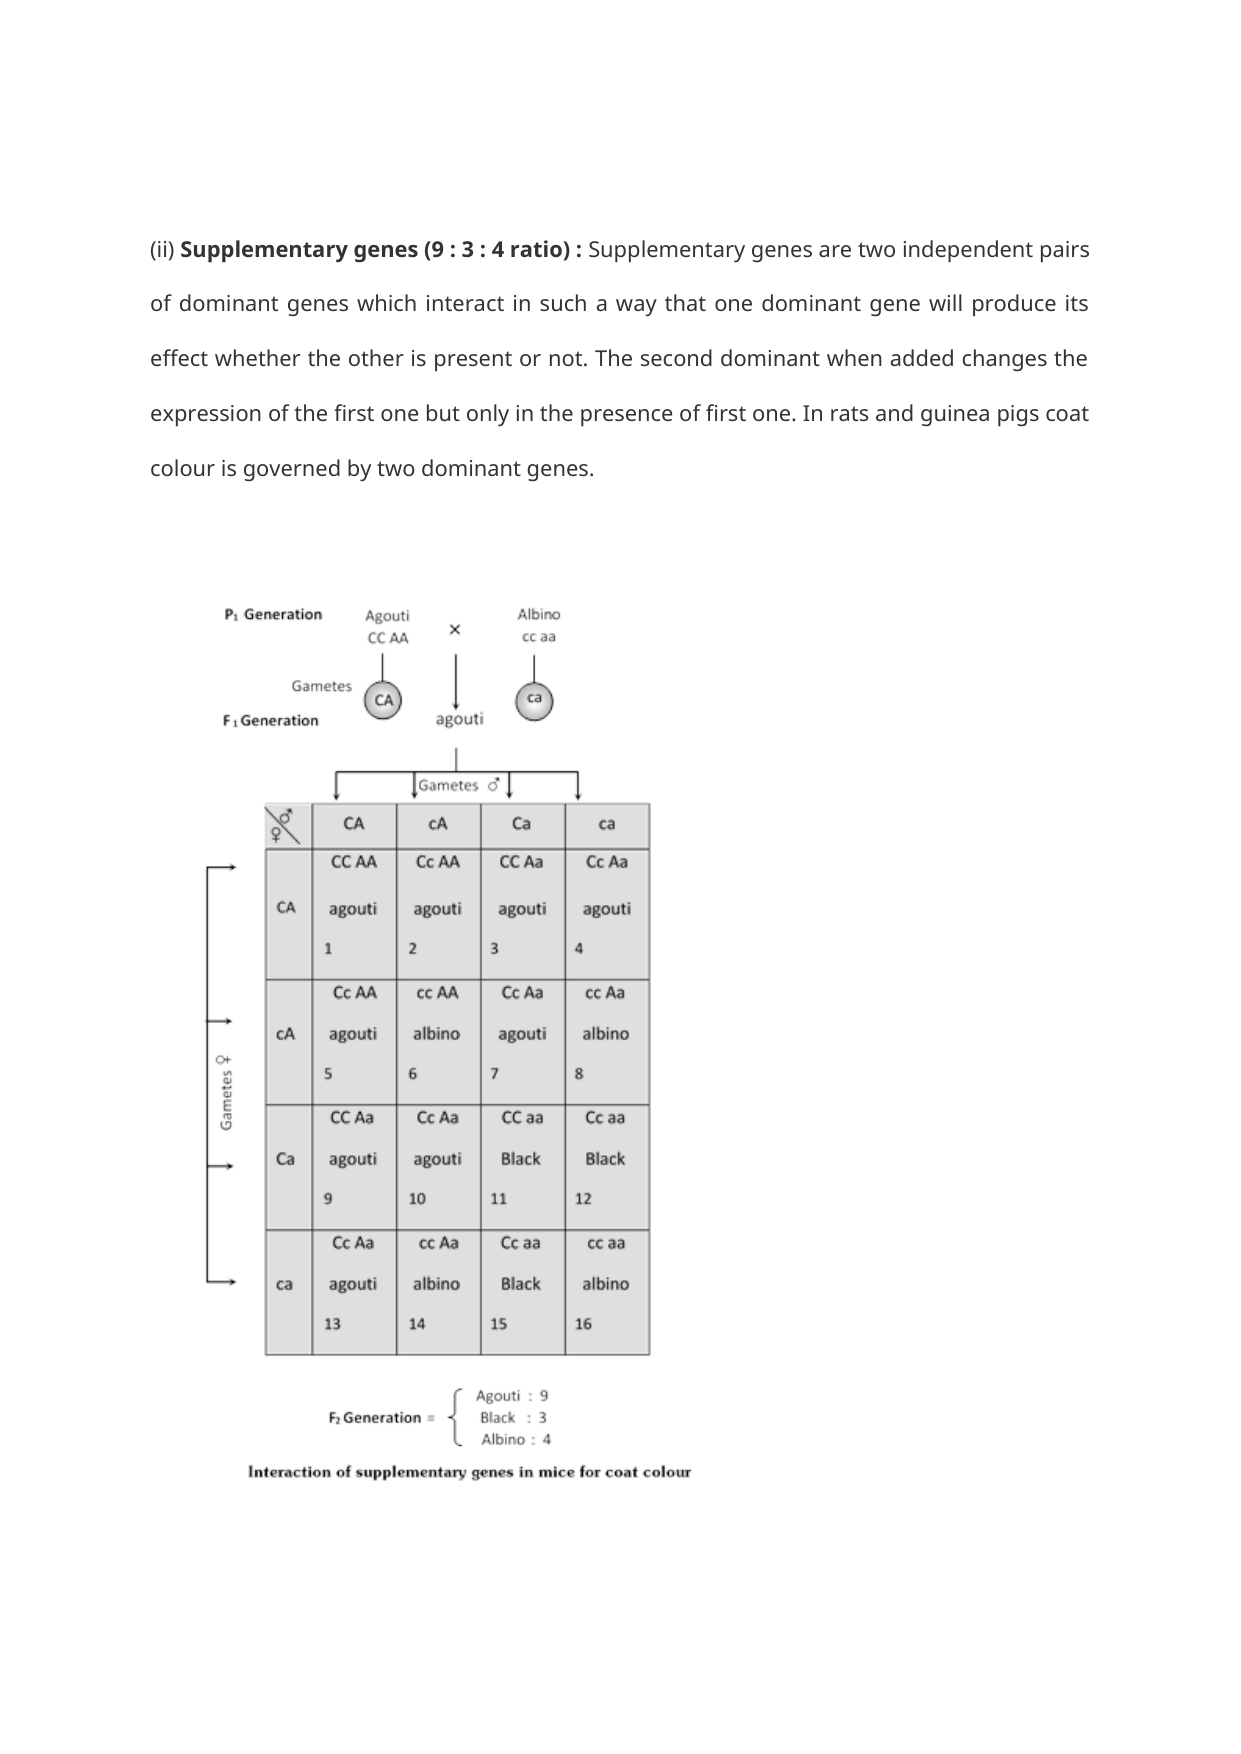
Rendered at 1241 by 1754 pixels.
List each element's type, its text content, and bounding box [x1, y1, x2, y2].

picture [202, 604, 737, 1495]
text (ii) Supplementary genes (9 : 3 : 4 ratio) : Supplementary genes are two independent pairs of dominant genes which interact in such a way that one dominant gene will produce its effect whether the other is present or not. The second dominant when added changes the expression of the first one but only in the presence of first one. In rats and guinea pigs coat colour is governed by two dominant genes. [150, 209, 1090, 482]
